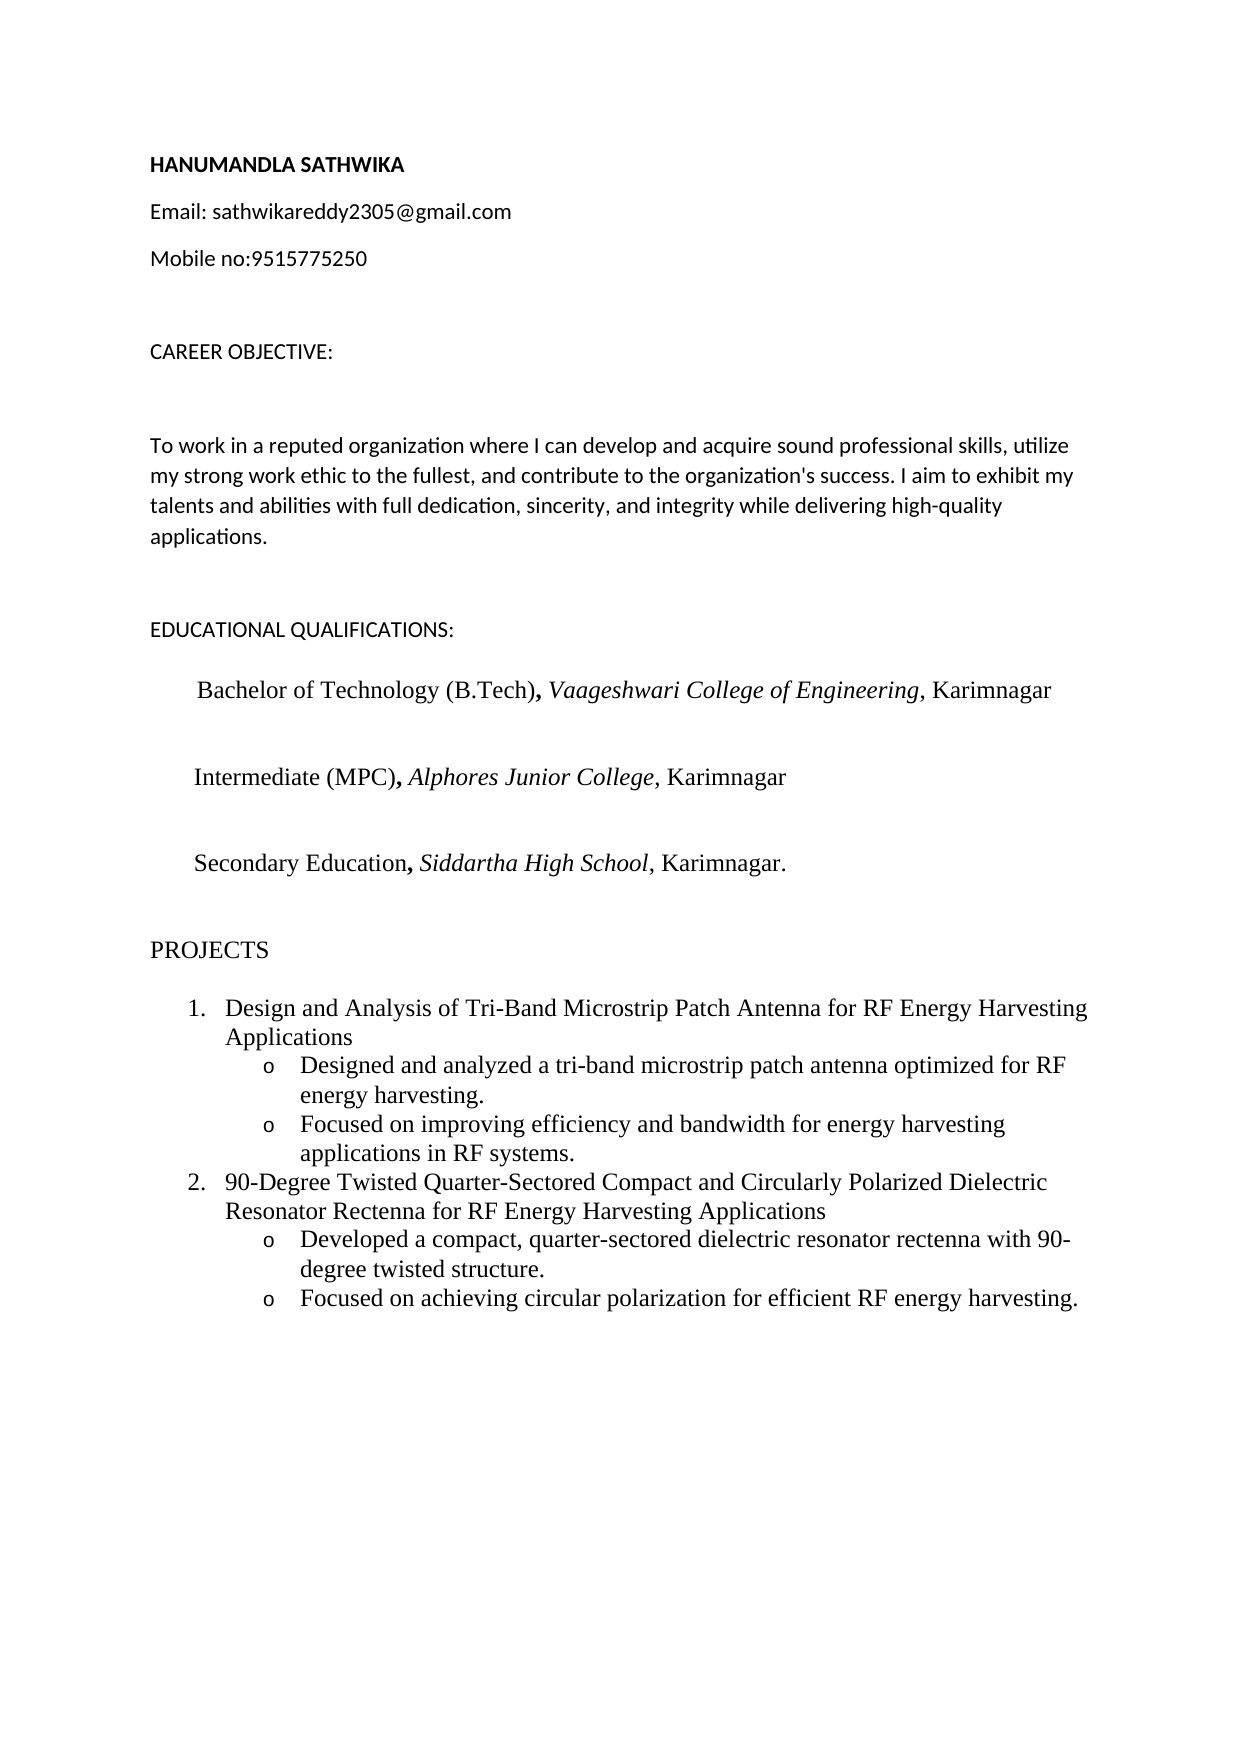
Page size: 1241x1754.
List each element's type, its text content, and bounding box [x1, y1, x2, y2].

list 90-Degree Twisted Quarter-Sectored Compact and Circularly Polarized Dielectric Resonator Rectenna for RF Energy Harvesting Applications [187, 1167, 1090, 1224]
text Secondary Education, Siddartha High School, Karimnagar. [150, 848, 1090, 906]
text Email: sathwikareddy2305@gmail.com [150, 197, 1090, 225]
text CAREER OBJECTIVE: [150, 337, 1090, 366]
text To work in a reputed organization where I can develop and acquire sound professional skills, utilize my strong work ethic to the fullest, and contribute to the organization's success. I aim to exhibit my talents and abilities with full dedication, sincerity, and integrity while delivering high-quality applications. [150, 431, 1090, 550]
text PROJECTS [150, 935, 1090, 964]
list Focused on achieving circular polarization for efficient RF energy harvesting. [262, 1283, 1090, 1312]
list Designed and analyzed a tri-band microstrip patch antenna optimized for RF energy harvesting. [262, 1050, 1090, 1109]
text EDUCATIONAL QUALIFICATIONS: [150, 616, 1090, 644]
text Bachelor of Technology (B.Tech), Vaageshwari College of Engineering, Karimnagar [150, 675, 1090, 732]
list Developed a compact, quarter-sectored dielectric resonator rectenna with 90-degree twisted structure. [262, 1224, 1090, 1283]
text Intermediate (MPC), Alphores Junior College, Karimnagar [150, 762, 1090, 819]
text Mobile no:9515775250 [150, 244, 1090, 272]
list Focused on improving efficiency and bandwidth for energy harvesting applications in RF systems. [262, 1109, 1090, 1167]
list Design and Analysis of Tri-Band Microstrip Patch Antenna for RF Energy Harvesting Applications [187, 993, 1090, 1050]
text HANUMANDLA SATHWIKA [150, 150, 1090, 178]
